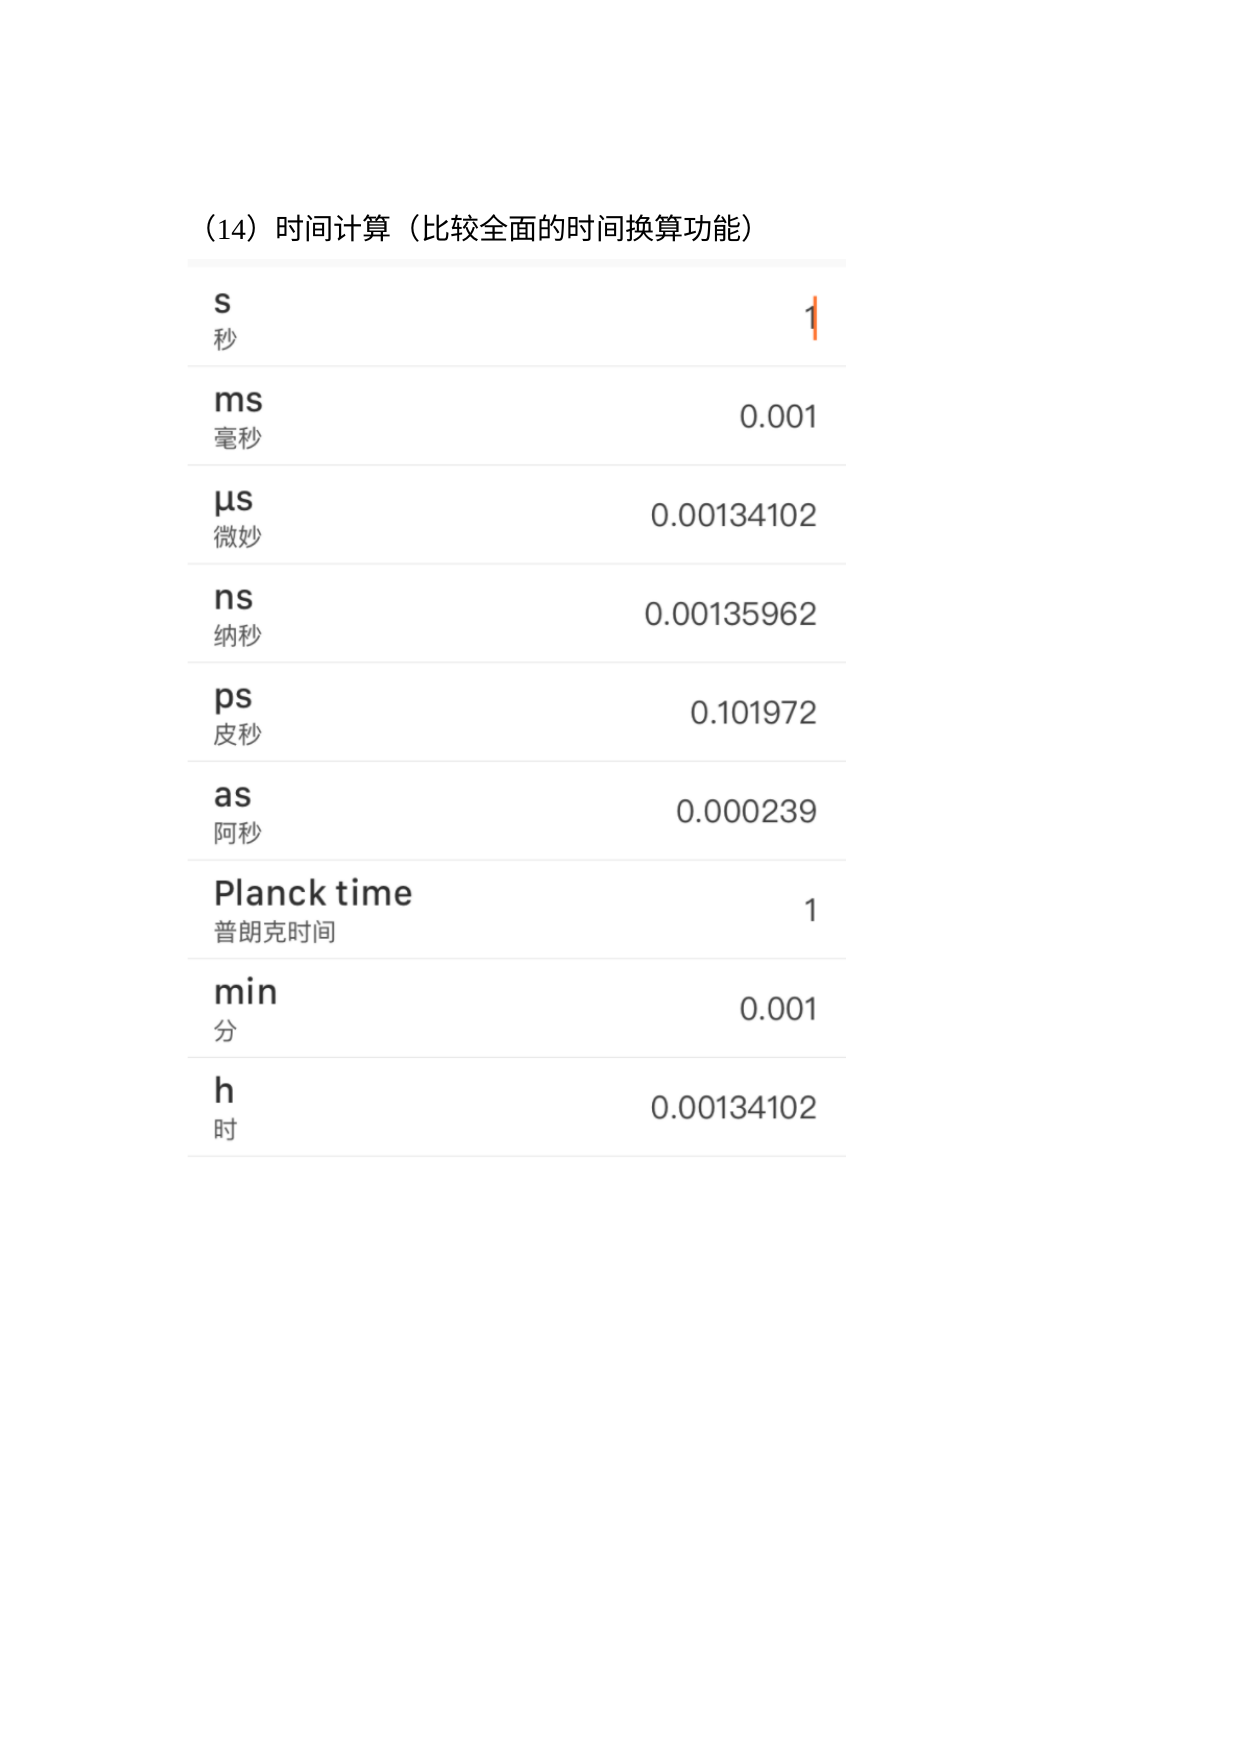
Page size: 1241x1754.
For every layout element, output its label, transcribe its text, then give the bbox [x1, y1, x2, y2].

picture [187, 259, 846, 1158]
list （14）时间计算（比较全面的时间换算功能） [187, 194, 1053, 259]
